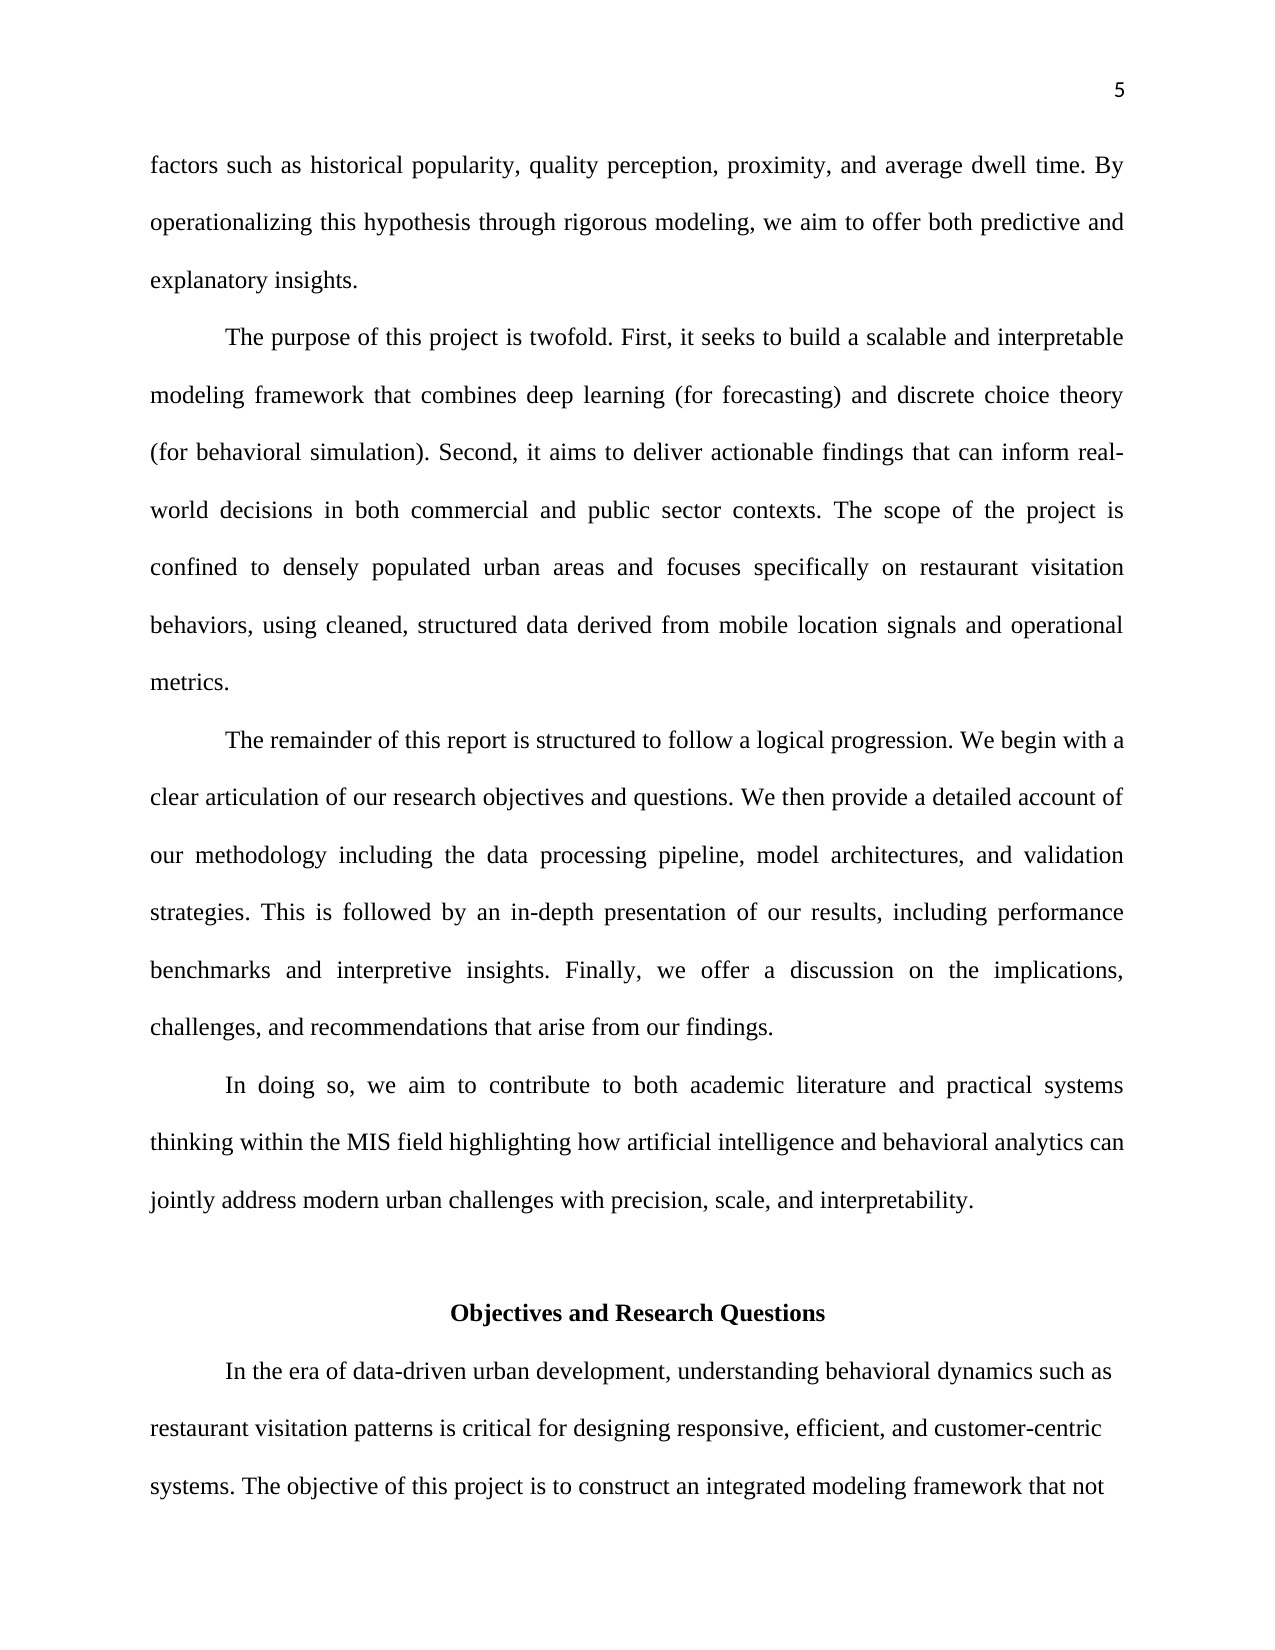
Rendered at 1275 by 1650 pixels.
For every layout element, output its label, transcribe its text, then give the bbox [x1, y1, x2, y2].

text Objectives and Research Questions [150, 1298, 1125, 1327]
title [150, 150, 1125, 294]
title In doing so, we aim to contribute to both academic literature and practical systems thinking within the MIS field highlighting how artificial intelligence and behavioral analytics can jointly address modern urban challenges with precision, scale, and interpretability. [150, 1070, 1125, 1214]
title The remainder of this report is structured to follow a logical progression. We begin with a clear articulation of our research objectives and questions. We then provide a detailed account of our methodology including the data processing pipeline, model architectures, and validation strategies. This is followed by an in-depth presentation of our results, including performance benchmarks and interpretive insights. Finally, we offer a discussion on the implications, challenges, and recommendations that arise from our findings. [150, 725, 1125, 1041]
title The purpose of this project is twofold. First, it seeks to build a scalable and interpretable modeling framework that combines deep learning (for forecasting) and discrete choice theory (for behavioral simulation). Second, it aims to deliver actionable findings that can inform real-world decisions in both commercial and public sector contexts. The scope of the project is confined to densely populated urban areas and focuses specifically on restaurant visitation behaviors, using cleaned, structured data derived from mobile location signals and operational metrics. [150, 322, 1125, 696]
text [150, 1356, 1125, 1500]
